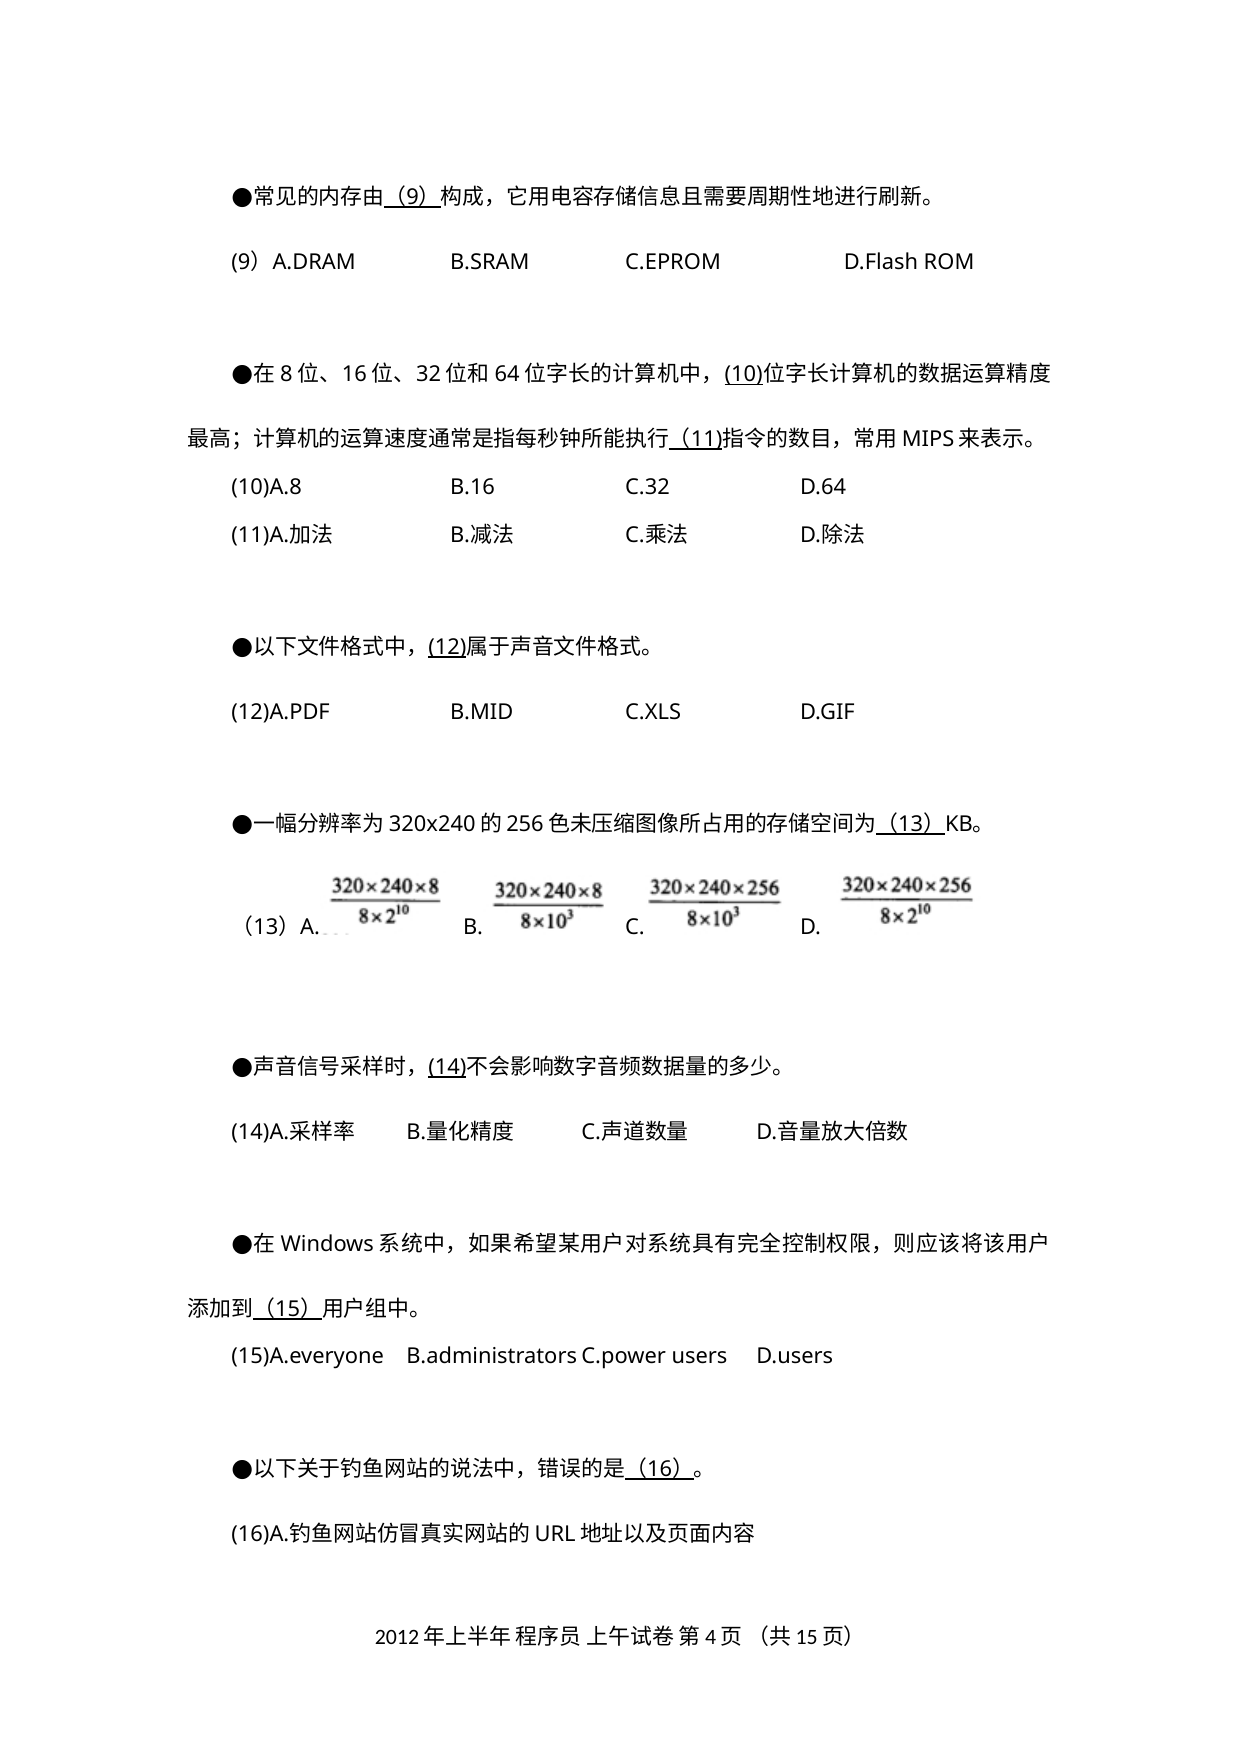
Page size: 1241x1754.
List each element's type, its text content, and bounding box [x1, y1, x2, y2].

text (11)A.加法 B.减法 C.乘法 D.除法 [187, 517, 1053, 549]
text ●在8位、16位、32位和64位字长的计算机中，(10)位字长计算机的数据运算精度最高；计算机的运算速度通常是指每秒钟所能执行（11)指令的数目，常用MIPS来表示。 [187, 340, 1053, 453]
picture [644, 875, 791, 935]
text (15)A.everyone B.administrators C.power users D.users [187, 1339, 1053, 1372]
picture [821, 872, 998, 935]
text (16)A.钓鱼网站仿冒真实网站的URL地址以及页面内容 [187, 1516, 1053, 1548]
picture [482, 875, 615, 935]
text (10)A.8 B.16 C.32 D.64 [187, 469, 1053, 502]
picture [319, 871, 458, 935]
text (12)A.PDF B.MID C.XLS D.GIF [187, 694, 1053, 727]
text ●声音信号采样时，(14)不会影响数字音频数据量的多少。 [187, 1032, 1053, 1097]
text ●在Windows系统中，如果希望某用户对系统具有完全控制权限，则应该将该用户添加到（15）用户组中。 [187, 1209, 1053, 1323]
text (14)A.采样率 B.量化精度 C.声道数量 D.音量放大倍数 [187, 1114, 1053, 1146]
text ●一幅分辨率为320x240的256色未压缩图像所占用的存储空间为（13）KB。 [187, 789, 1053, 854]
text ●以下关于钓鱼网站的说法中，错误的是（16）。 [187, 1434, 1053, 1499]
text ●常见的内存由（9）构成，它用电容存储信息且需要周期性地进行刷新。 [187, 162, 1053, 227]
text (9）A.DRAM B.SRAM C.EPROM D.Flash ROM [187, 244, 1053, 276]
text ●以下文件格式中，(12)属于声音文件格式。 [187, 612, 1053, 677]
